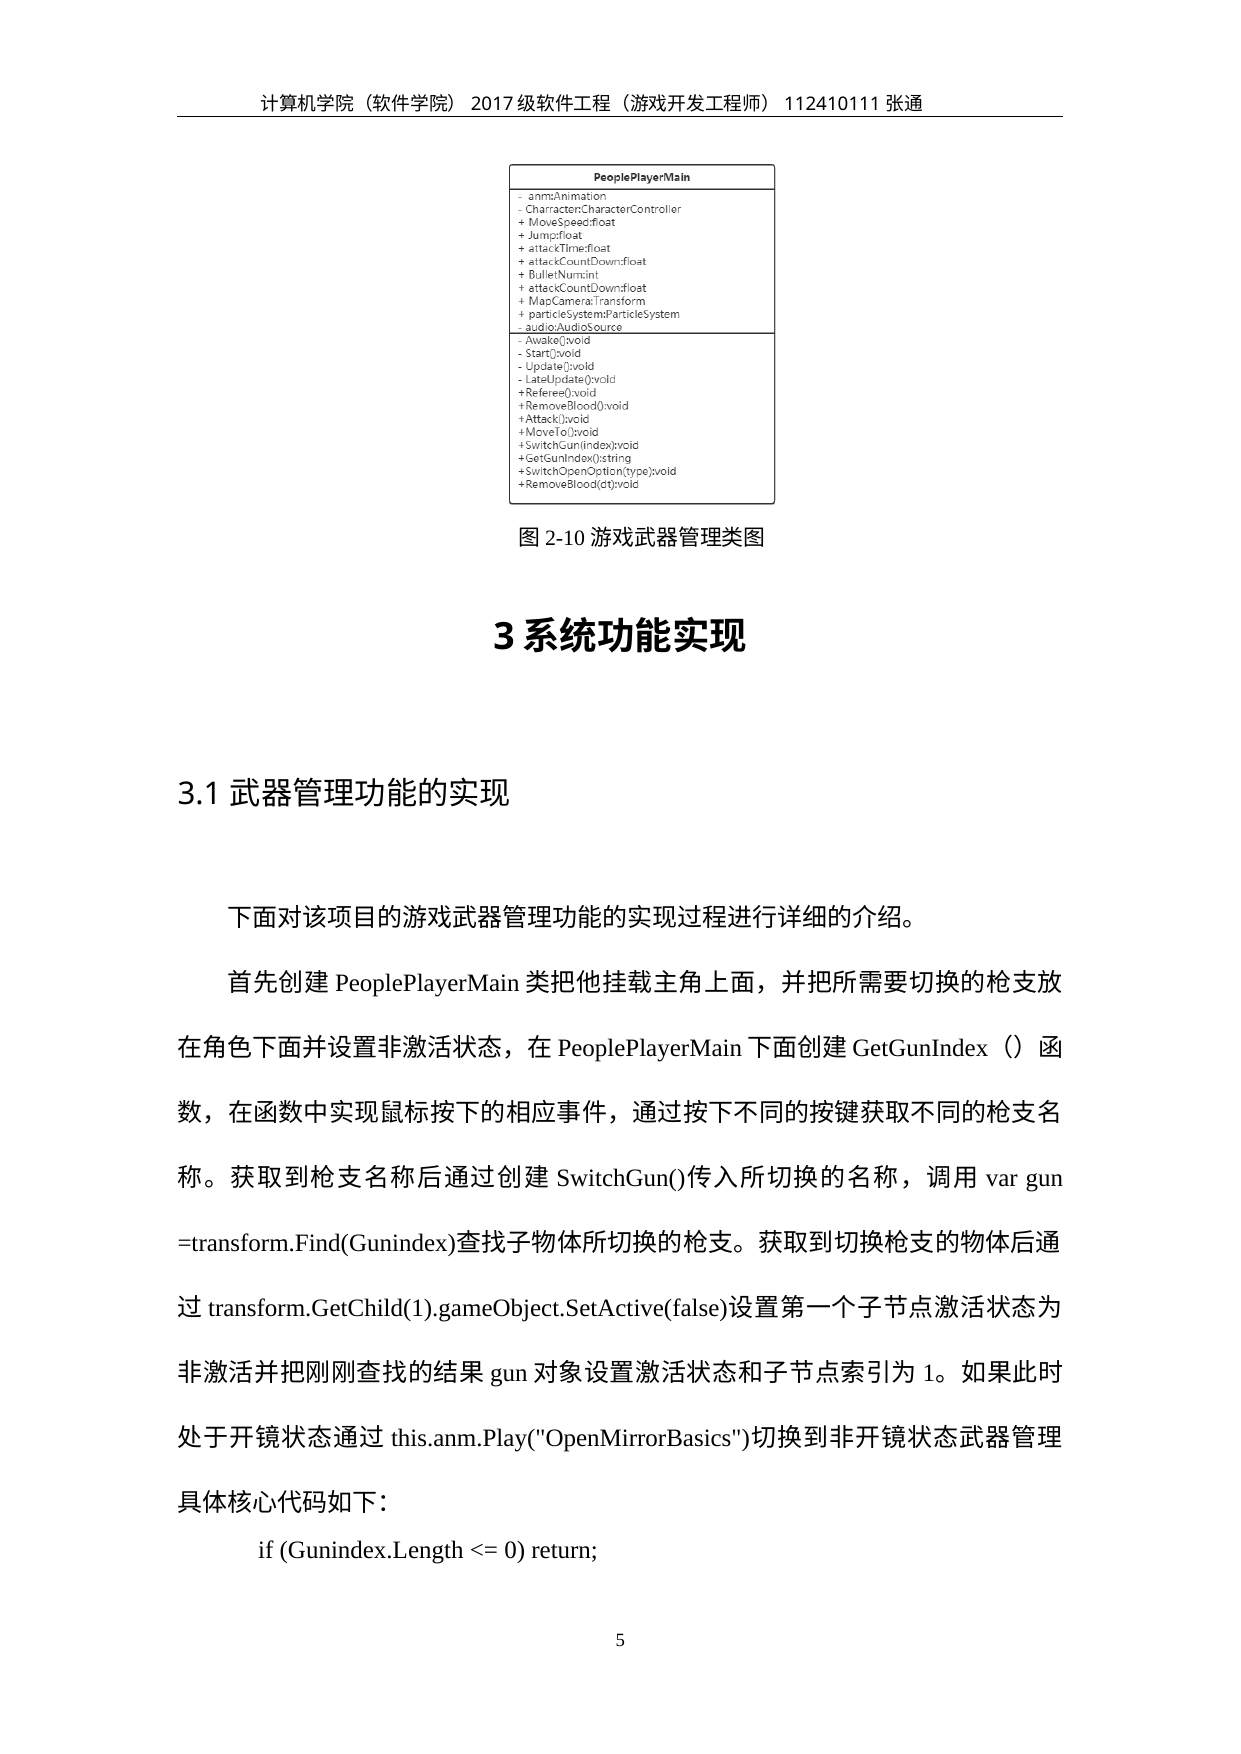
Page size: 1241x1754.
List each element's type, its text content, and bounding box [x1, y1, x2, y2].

text if (Gunindex.Length <= 0) return; [177, 1533, 1063, 1566]
text 首先创建PeoplePlayerMain类把他挂载主角上面，并把所需要切换的枪支放在角色下面并设置非激活状态，在PeoplePlayerMain下面创建GetGunIndex（）函数，在函数中实现鼠标按下的相应事件，通过按下不同的按键获取不同的枪支名称。获取到枪支名称后通过创建SwitchGun()传入所切换的名称，调用var gun =transform.Find(Gunindex)查找子物体所切换的枪支。获取到切换枪支的物体后通过transform.GetChild(1).gameObject.SetActive(false)设置第一个子节点激活状态为非激活并把刚刚查找的结果gun对象设置激活状态和子节点索引为1。如果此时处于开镜状态通过this.anm.Play("OpenMirrorBasics")切换到非开镜状态武器管理具体核心代码如下： [177, 948, 1063, 1533]
subtitle 3.1 武器管理功能的实现 [177, 759, 1063, 824]
text 下面对该项目的游戏武器管理功能的实现过程进行详细的介绍。 [177, 883, 1063, 948]
subtitle 3系统功能实现 [177, 601, 1063, 666]
text 图2-10 游戏武器管理类图 [177, 519, 1063, 552]
picture [505, 162, 779, 509]
